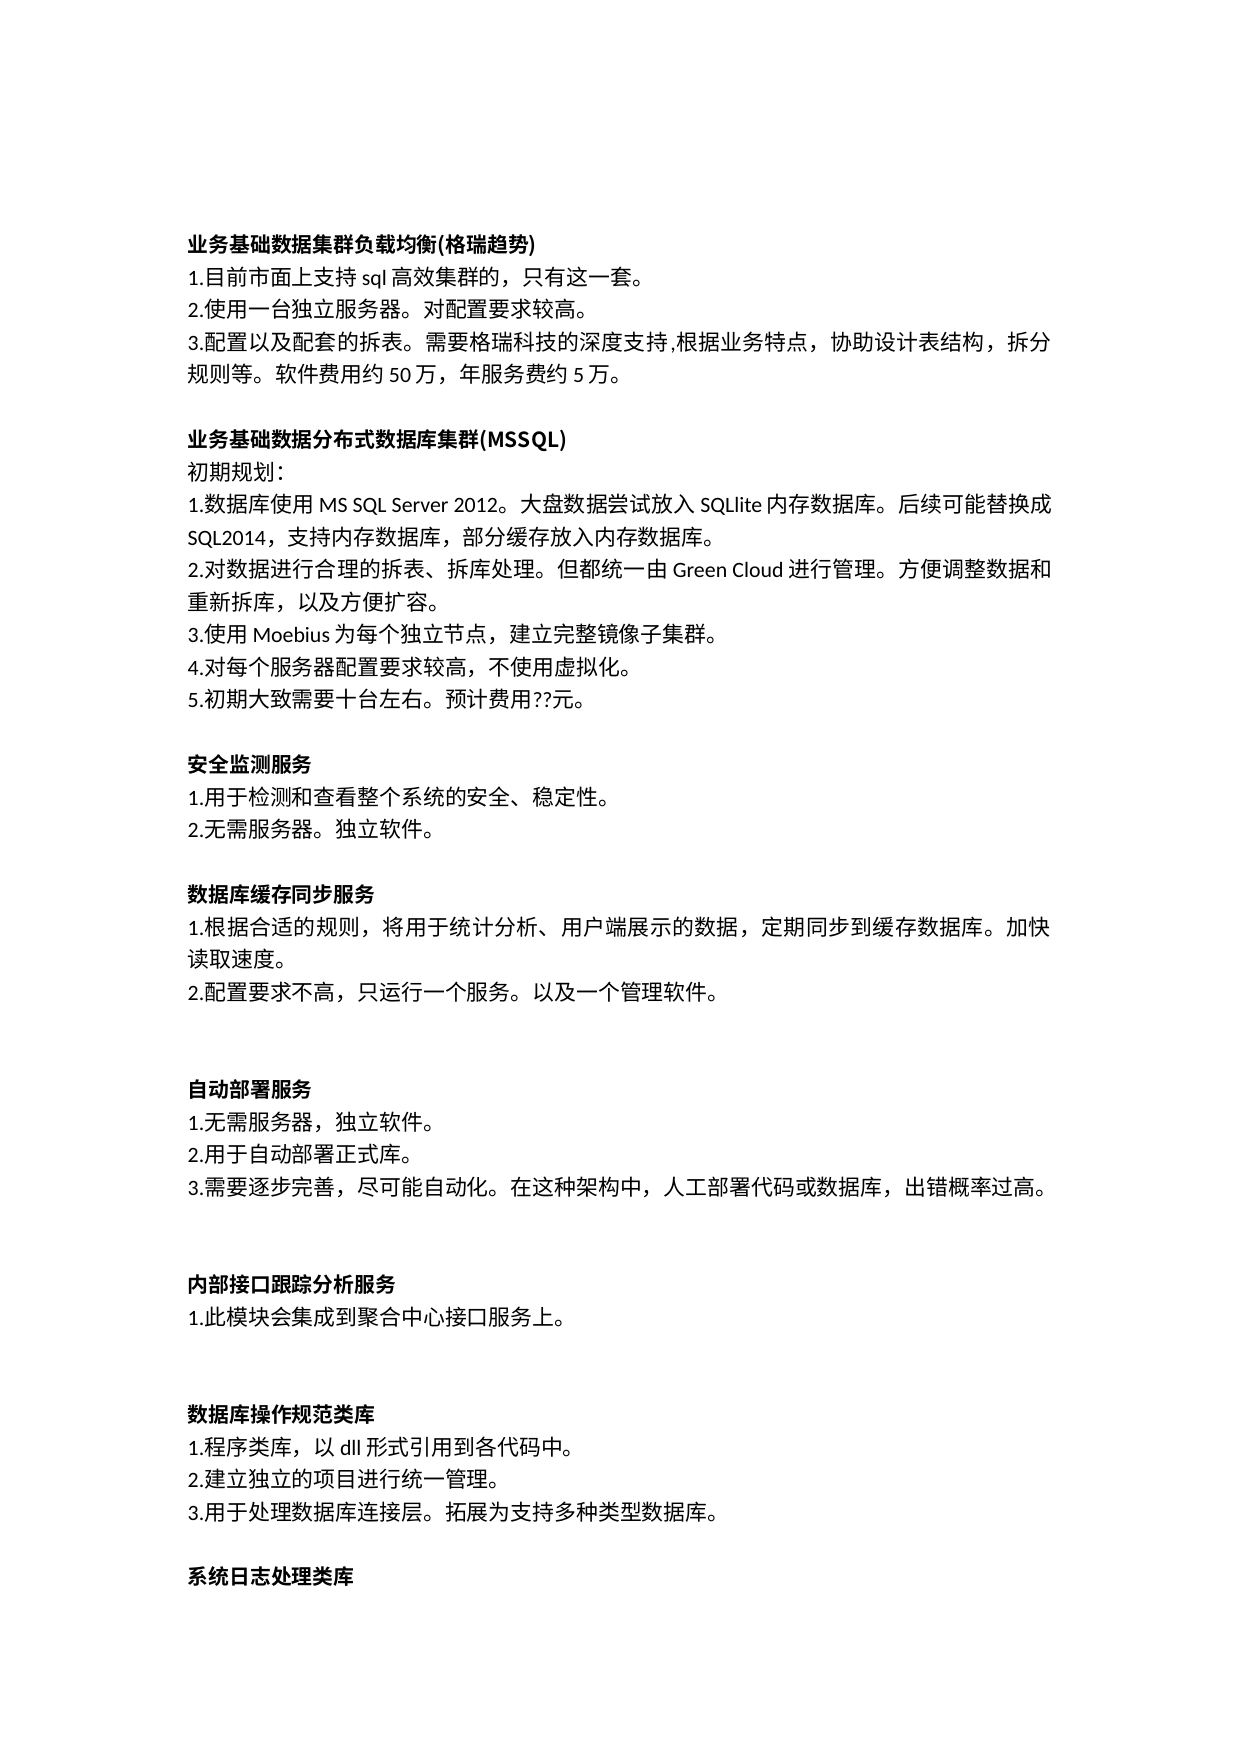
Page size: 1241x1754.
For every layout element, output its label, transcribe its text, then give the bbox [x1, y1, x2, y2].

text 业务基础数据集群负载均衡(格瑞趋势) [187, 227, 1053, 259]
text 2.配置要求不高，只运行一个服务。以及一个管理软件。 [187, 974, 1053, 1007]
text 2.使用一台独立服务器。对配置要求较高。 [187, 292, 1053, 324]
text 5.初期大致需要十台左右。预计费用??元。 [187, 682, 1053, 714]
text 1.无需服务器，独立软件。 [187, 1104, 1053, 1137]
text 1.数据库使用MS SQL Server 2012。大盘数据尝试放入SQLlite内存数据库。后续可能替换成SQL2014，支持内存数据库，部分缓存放入内存数据库。 [187, 487, 1053, 552]
text 数据库缓存同步服务 [187, 877, 1053, 909]
text 1.根据合适的规则，将用于统计分析、用户端展示的数据，定期同步到缓存数据库。加快读取速度。 [187, 909, 1053, 974]
text 业务基础数据分布式数据库集群(MSSQL) [187, 422, 1053, 454]
text 1.目前市面上支持sql高效集群的，只有这一套。 [187, 259, 1053, 292]
text 自动部署服务 [187, 1072, 1053, 1104]
text 系统日志处理类库 [187, 1559, 1053, 1592]
text 2.建立独立的项目进行统一管理。 [187, 1462, 1053, 1494]
text 安全监测服务 [187, 747, 1053, 779]
text 3.配置以及配套的拆表。需要格瑞科技的深度支持,根据业务特点，协助设计表结构，拆分规则等。软件费用约50万，年服务费约5万。 [187, 324, 1053, 389]
text 1.此模块会集成到聚合中心接口服务上。 [187, 1299, 1053, 1332]
text 1.用于检测和查看整个系统的安全、稳定性。 [187, 779, 1053, 812]
text 数据库操作规范类库 [187, 1397, 1053, 1429]
text 初期规划： [187, 454, 1053, 487]
text 2.对数据进行合理的拆表、拆库处理。但都统一由Green Cloud进行管理。方便调整数据和重新拆库，以及方便扩容。 [187, 552, 1053, 617]
text 2.用于自动部署正式库。 [187, 1137, 1053, 1169]
text 1.程序类库，以dll形式引用到各代码中。 [187, 1429, 1053, 1462]
text 3.使用Moebius为每个独立节点，建立完整镜像子集群。 [187, 617, 1053, 649]
text 3.需要逐步完善，尽可能自动化。在这种架构中，人工部署代码或数据库，出错概率过高。 [187, 1169, 1053, 1202]
text 3.用于处理数据库连接层。拓展为支持多种类型数据库。 [187, 1494, 1053, 1527]
text 4.对每个服务器配置要求较高，不使用虚拟化。 [187, 649, 1053, 682]
text 内部接口跟踪分析服务 [187, 1267, 1053, 1299]
text 2.无需服务器。独立软件。 [187, 812, 1053, 844]
